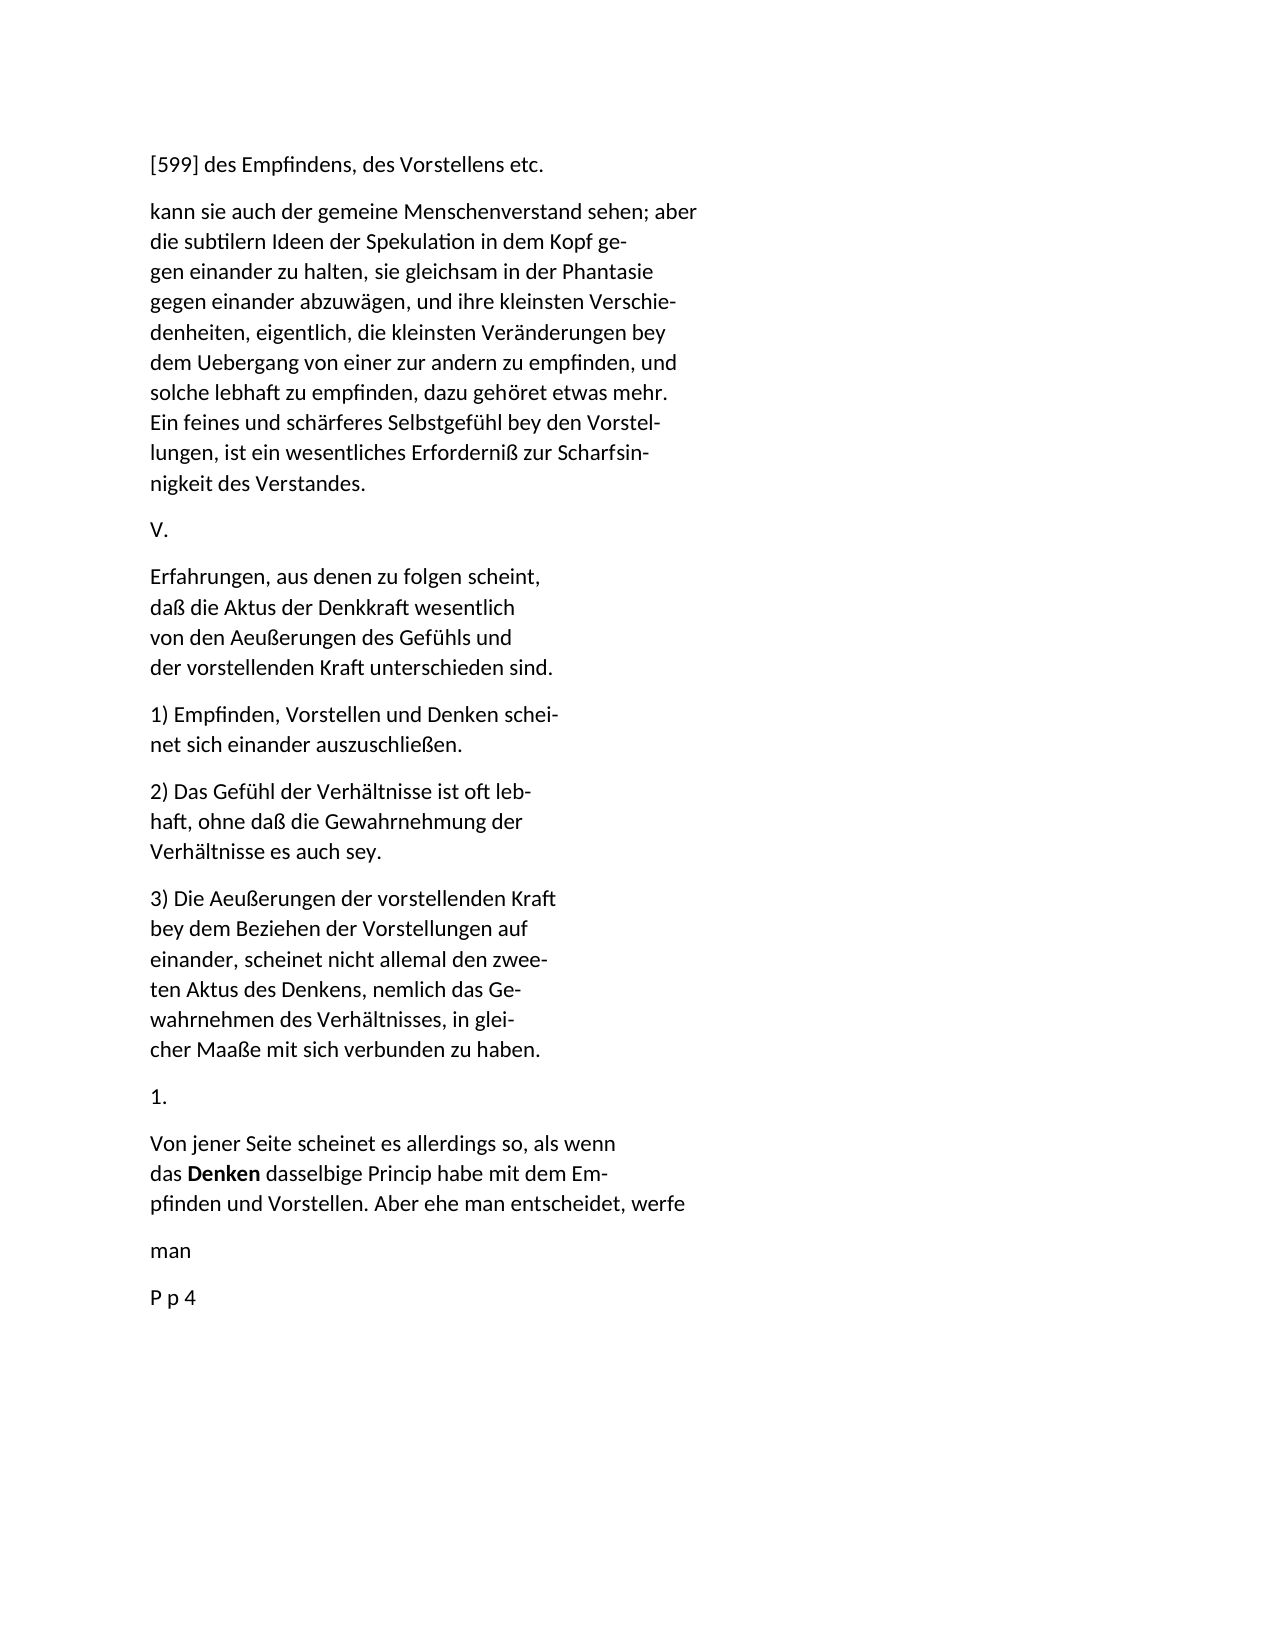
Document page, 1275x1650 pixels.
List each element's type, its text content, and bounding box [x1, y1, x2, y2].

text Erfahrungen, aus denen zu folgen scheint, daß die Aktus der Denkkraft wesentlich von den Aeußerungen des Gefühls und der vorstellenden Kraft unterschieden sind. [150, 562, 1125, 681]
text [150, 150, 1125, 178]
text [150, 1283, 1125, 1311]
text Von jener Seite scheinet es allerdings so, als wenn das Denken dasselbige Princip habe mit dem Em- pfinden und Vorstellen. Aber ehe man entscheidet, werfe [150, 1129, 1125, 1218]
text man [150, 1236, 1125, 1264]
text 1) Empfinden, Vorstellen und Denken schei- net sich einander auszuschließen. [150, 700, 1125, 758]
text 2) Das Gefühl der Verhältnisse ist oft leb- haft, ohne daß die Gewahrnehmung der Verhältnisse es auch sey. [150, 777, 1125, 866]
text V. [150, 516, 1125, 544]
text 1. [150, 1082, 1125, 1110]
text 3) Die Aeußerungen der vorstellenden Kraft bey dem Beziehen der Vorstellungen auf einander, scheinet nicht allemal den zwee- ten Aktus des Denkens, nemlich das Ge- wahrnehmen des Verhältnisses, in glei- cher Maaße mit sich verbunden zu haben. [150, 884, 1125, 1063]
text kann sie auch der gemeine Menschenverstand sehen; aber die subtilern Ideen der Spekulation in dem Kopf ge- gen einander zu halten, sie gleichsam in der Phantasie gegen einander abzuwägen, und ihre kleinsten Verschie- denheiten, eigentlich, die kleinsten Veränderungen bey dem Uebergang von einer zur andern zu empfinden, und solche lebhaft zu empfinden, dazu gehöret etwas mehr. Ein feines und schärferes Selbstgefühl bey den Vorstel- lungen, ist ein wesentliches Erforderniß zur Scharfsin- nigkeit des Verstandes. [150, 197, 1125, 497]
